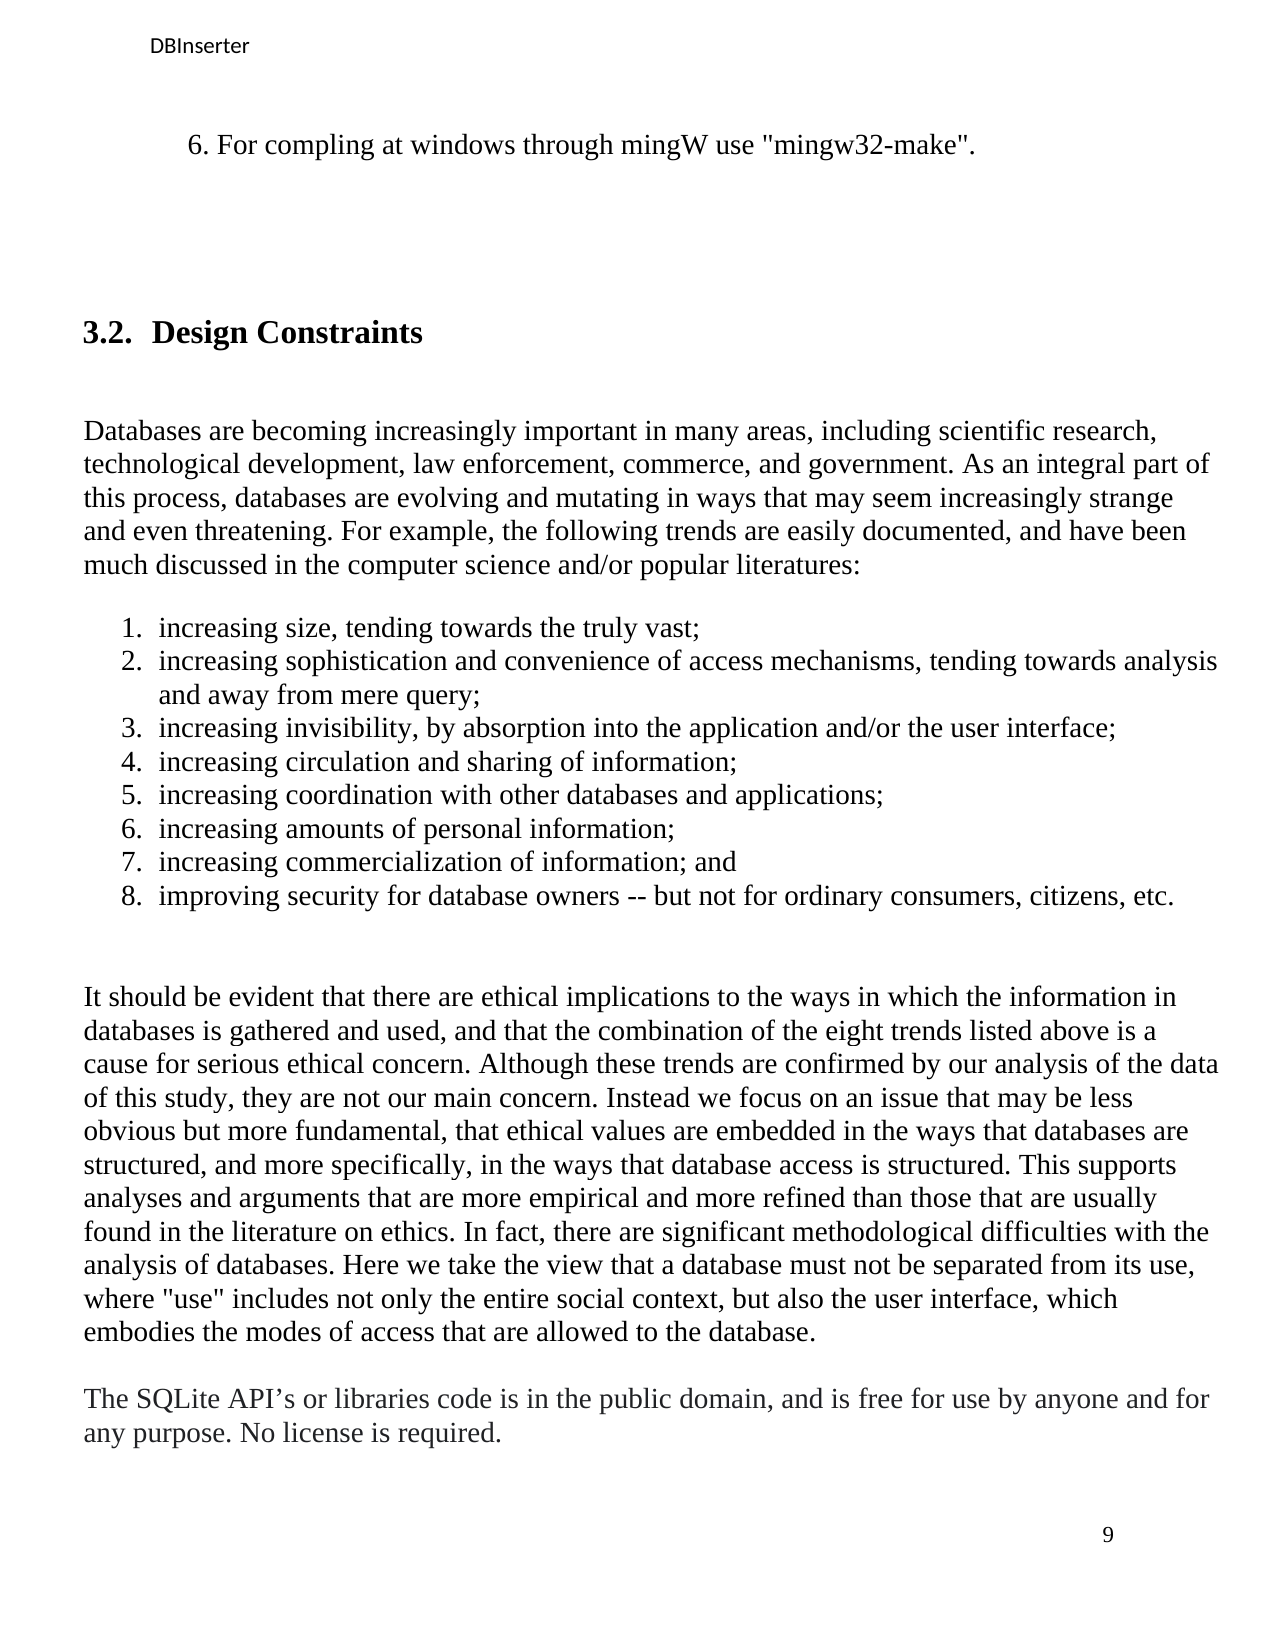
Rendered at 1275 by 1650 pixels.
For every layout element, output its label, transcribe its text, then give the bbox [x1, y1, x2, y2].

list increasing coordination with other databases and applications; [121, 777, 1221, 811]
text It should be evident that there are ethical implications to the ways in which the information in databases is gathered and used, and that the combination of the eight trends listed above is a cause for serious ethical concern. Although these trends are confirmed by our analysis of the data of this study, they are not our main concern. Instead we focus on an issue that may be less obvious but more fundamental, that ethical values are embedded in the ways that databases are structured, and more specifically, in the ways that database access is structured. This supports analyses and arguments that are more empirical and more refined than those that are usually found in the literature on ethics. In fact, there are significant methodological difficulties with the analysis of databases. Here we take the view that a database must not be separated from its use, where "use" includes not only the entire social context, but also the user interface, which embodies the modes of access that are allowed to the database. [83, 979, 1221, 1348]
list increasing size, tending towards the truly vast; [121, 610, 1221, 643]
list increasing sophistication and convenience of access mechanisms, tending towards analysis and away from mere query; [121, 643, 1221, 710]
list increasing amounts of personal information; [121, 811, 1221, 844]
text 6. For compling at windows through mingW use "mingw32-make". [187, 127, 1221, 161]
list increasing commercialization of information; and [121, 844, 1221, 878]
subtitle 3.2. Design Constraints [82, 312, 1221, 350]
text Databases are becoming increasingly important in many areas, including scientific research, technological development, law enforcement, commerce, and government. As an integral part of this process, databases are evolving and mutating in ways that may seem increasingly strange and even threatening. For example, the following trends are easily documented, and have been much discussed in the computer science and/or popular literatures: [83, 413, 1221, 581]
list improving security for database owners -- but not for ordinary consumers, citizens, etc. [121, 878, 1221, 912]
text The SQLite API’s or libraries code is in the public domain, and is free for use by anyone and for any purpose. No license is required. [509, 1382, 1221, 1449]
list increasing circulation and sharing of information; [121, 744, 1221, 777]
list increasing invisibility, by absorption into the application and/or the user interface; [121, 710, 1221, 744]
